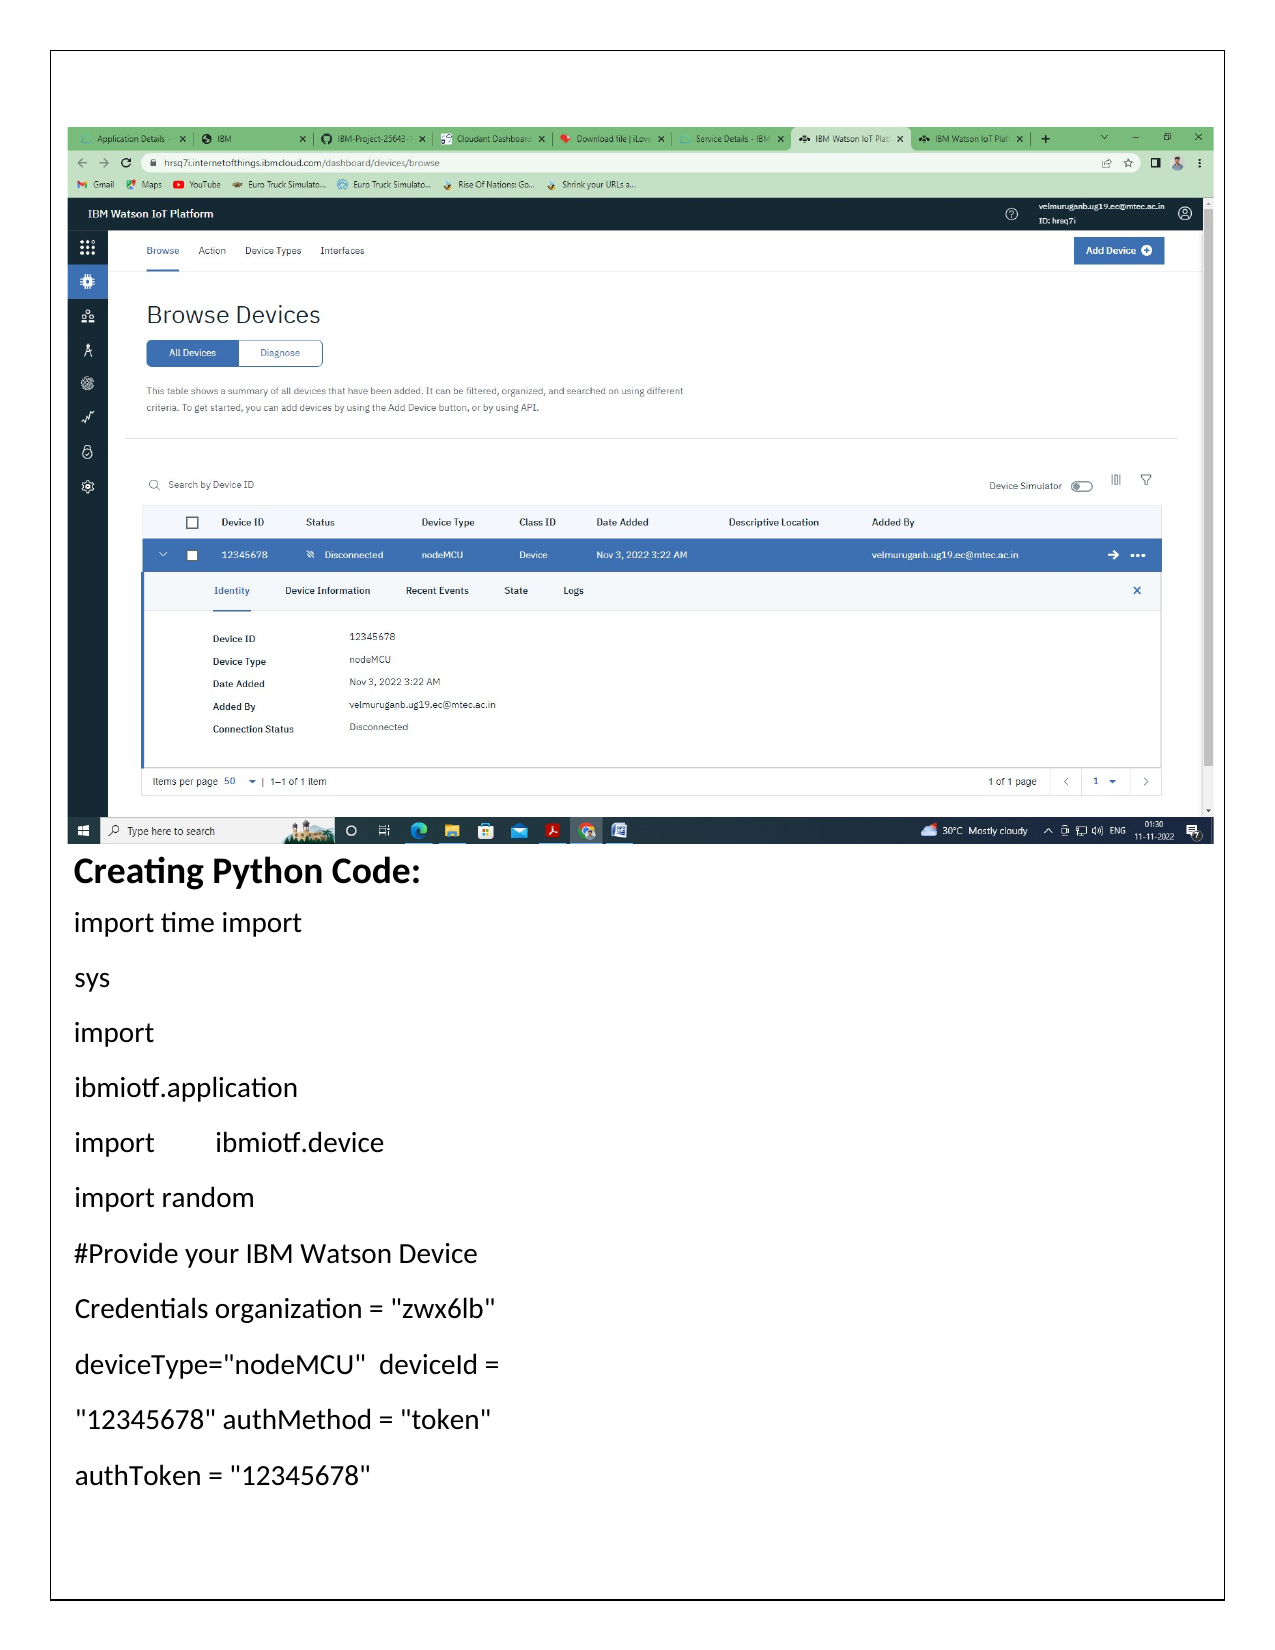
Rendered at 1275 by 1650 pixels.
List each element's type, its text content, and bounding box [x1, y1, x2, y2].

picture [67, 127, 1214, 844]
text import time import sys [73, 904, 302, 994]
text #Provide your IBM Watson Device Credentials organization = "zwx6lb" deviceType="nodeMCU" deviceId = "12345678" authMethod = "token" authToken = "12345678" [73, 1235, 618, 1493]
text import ibmiotf.application import ibmiotf.device import random [73, 1014, 384, 1215]
text Creating Python Code: [73, 847, 1191, 893]
